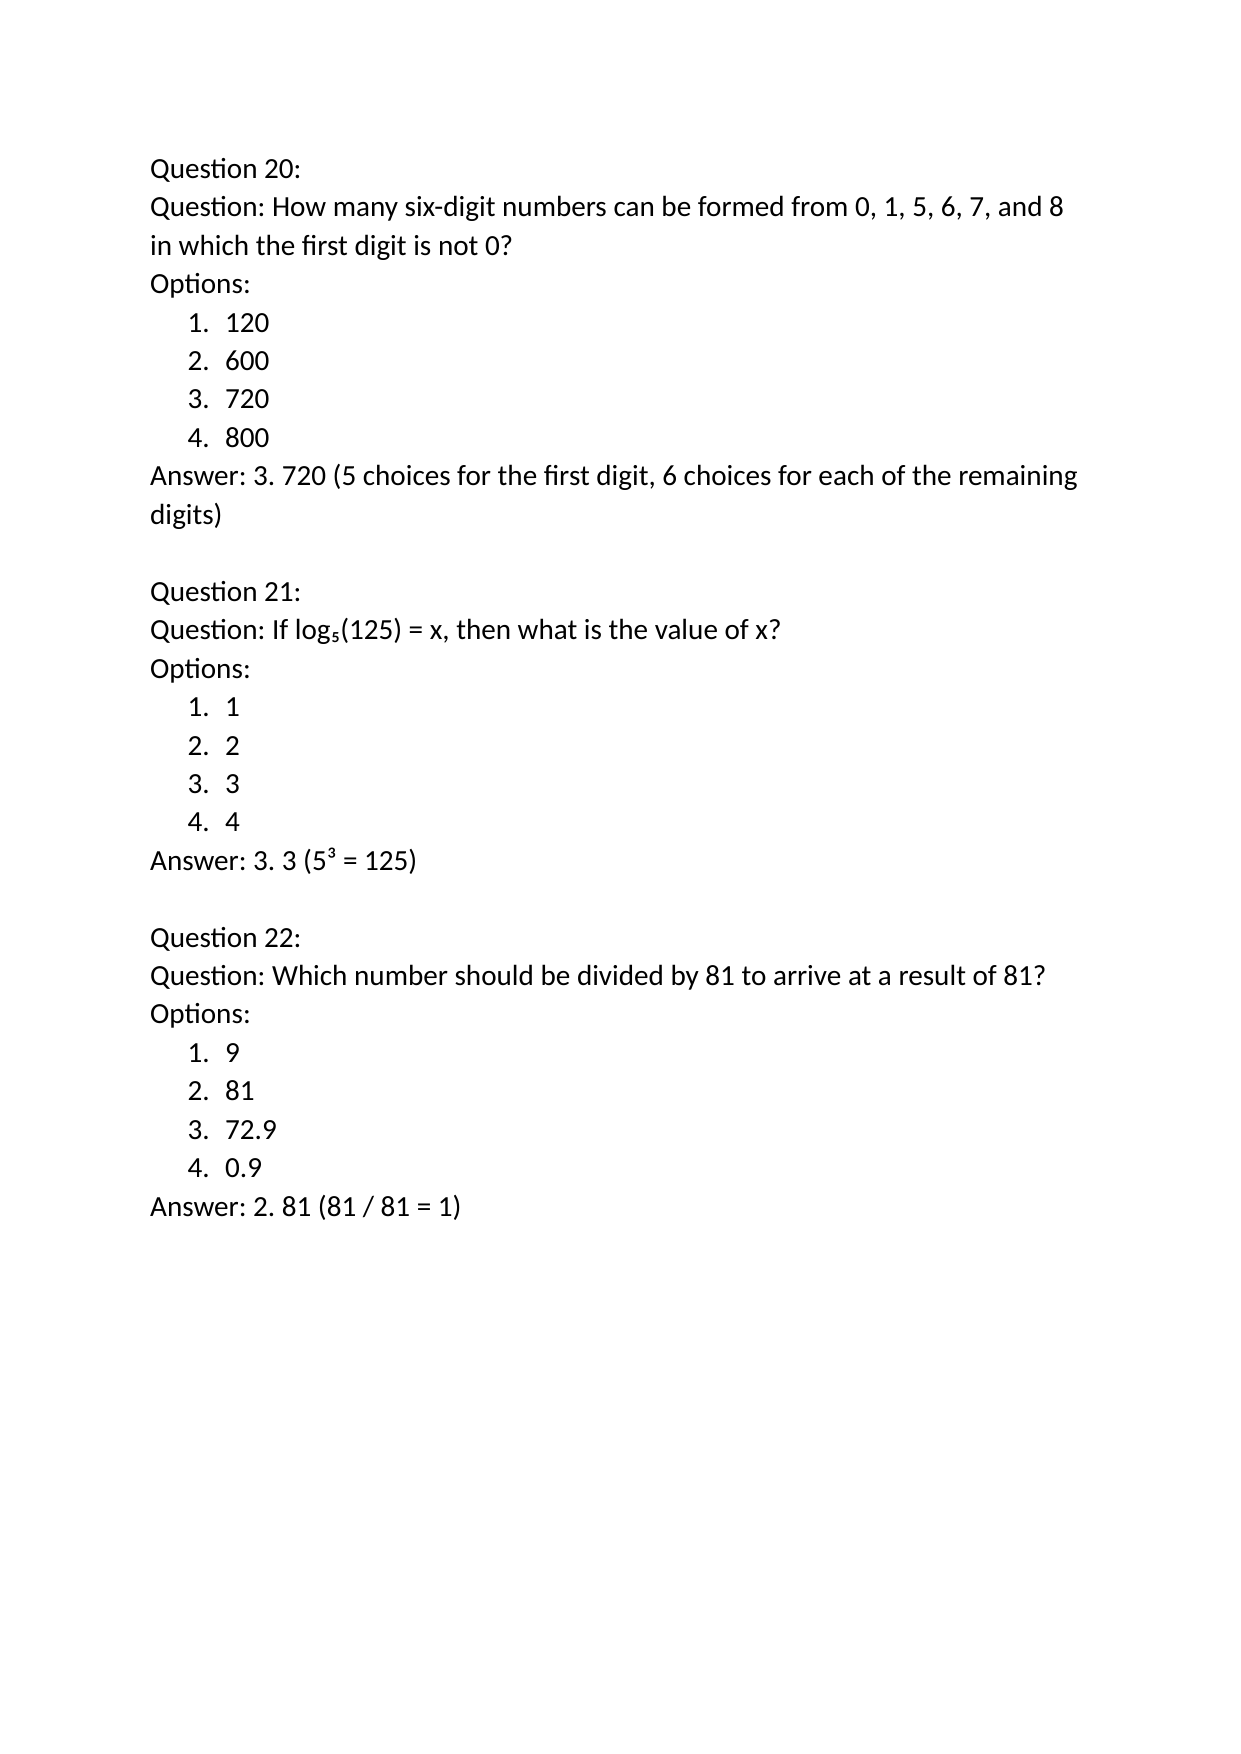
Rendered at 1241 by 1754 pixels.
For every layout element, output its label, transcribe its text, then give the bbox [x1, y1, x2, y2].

text Question: How many six-digit numbers can be formed from 0, 1, 5, 6, 7, and 8 in which the first digit is not 0? [150, 188, 1090, 262]
text Question: If log₅(125) = x, then what is the value of x? [150, 611, 1090, 647]
text Question: Which number should be divided by 81 to arrive at a result of 81? [150, 957, 1090, 993]
text Answer: 3. 720 (5 choices for the first digit, 6 choices for each of the remaining digits) [150, 457, 1090, 532]
list 4 [187, 803, 1090, 839]
list 9 [187, 1034, 1090, 1070]
list 1 [187, 688, 1090, 724]
list 3 [187, 765, 1090, 801]
list 720 [187, 381, 1090, 416]
text Options: [150, 650, 1090, 685]
list 72.9 [187, 1111, 1090, 1147]
text Question 22: [150, 919, 1090, 954]
list 81 [187, 1072, 1090, 1108]
text Question 21: [150, 573, 1090, 608]
text Answer: 3. 3 (5³ = 125) [150, 842, 1090, 877]
list 800 [187, 419, 1090, 455]
list 2 [187, 727, 1090, 762]
list 120 [187, 304, 1090, 339]
text Question 20: [150, 150, 1090, 186]
text Answer: 2. 81 (81 / 81 = 1) [150, 1188, 1090, 1223]
list 600 [187, 342, 1090, 378]
text Options: [150, 265, 1090, 301]
text Options: [150, 996, 1090, 1031]
list 0.9 [187, 1149, 1090, 1185]
